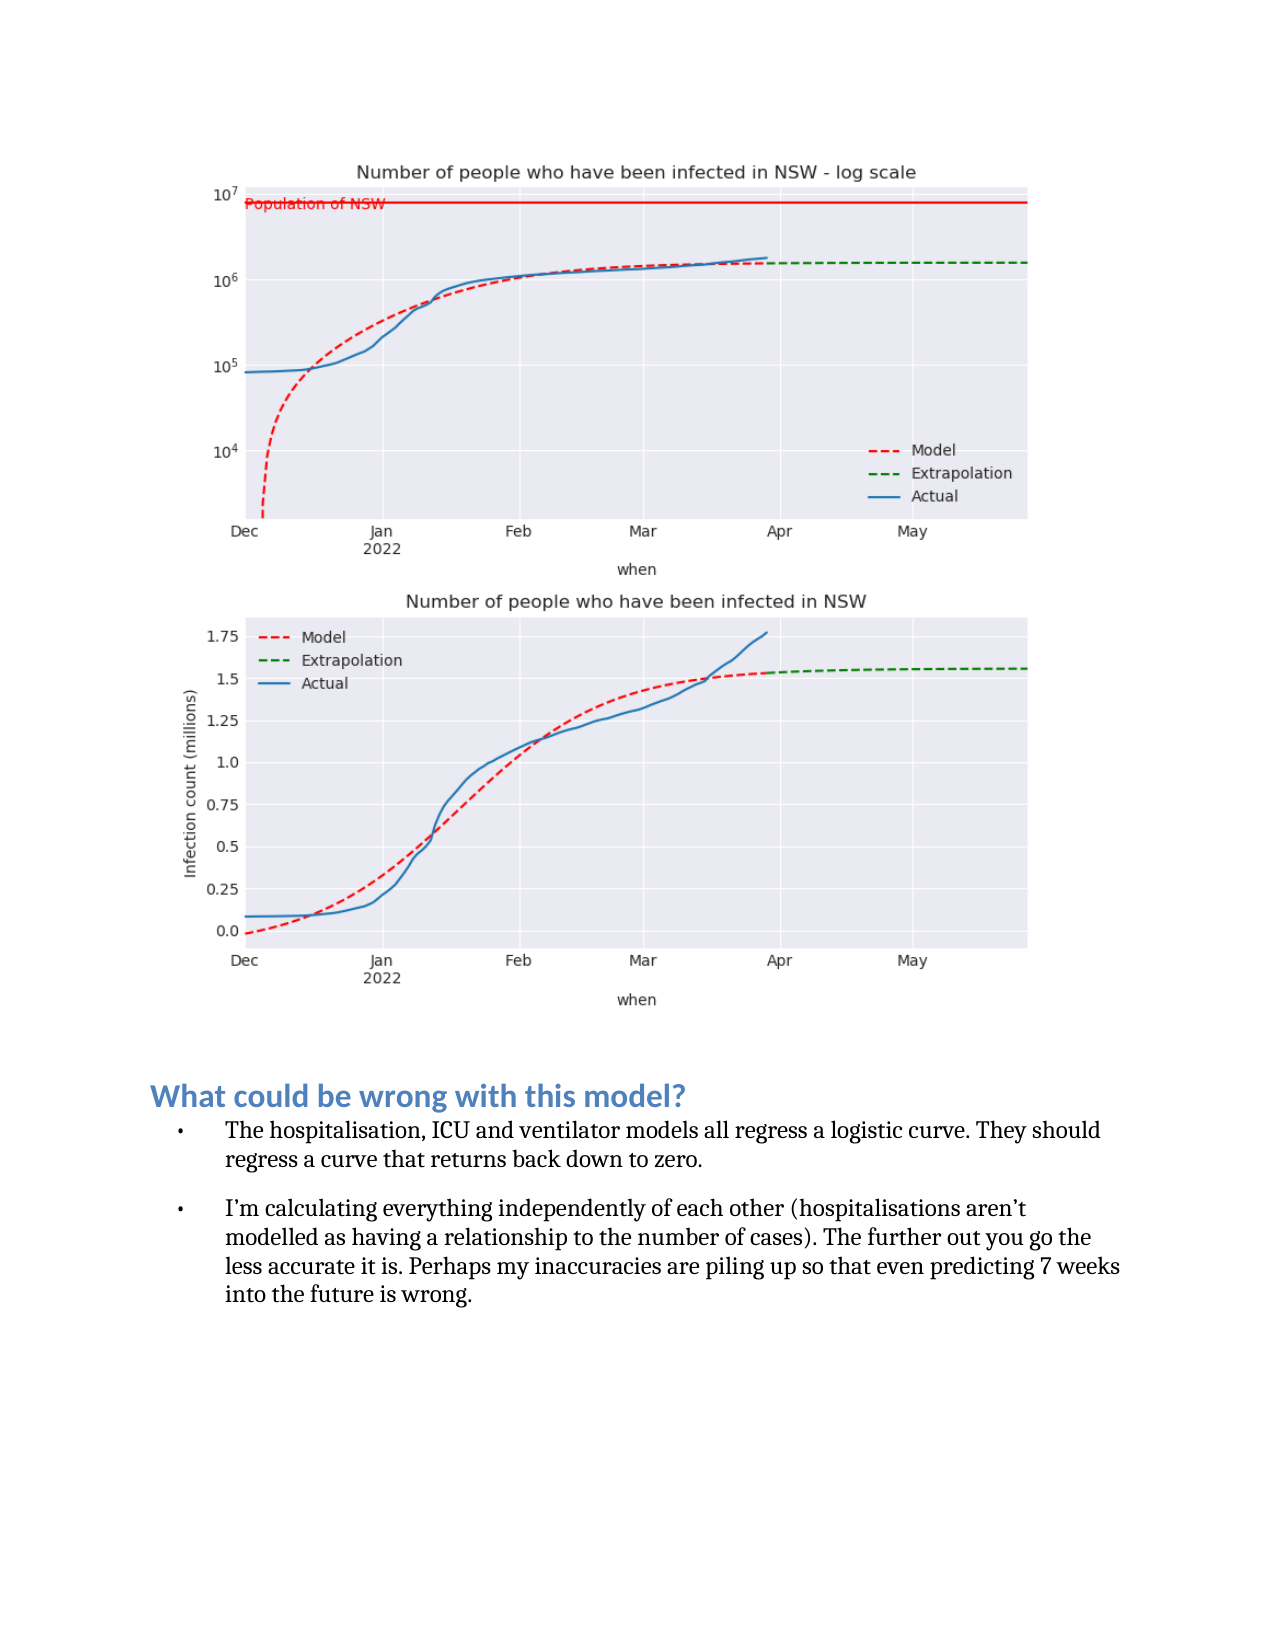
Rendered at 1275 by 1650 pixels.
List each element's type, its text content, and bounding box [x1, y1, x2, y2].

list The hospitalisation, ICU and ventilator models all regress a logistic curve. They should regress a curve that returns back down to zero. [175, 1116, 1125, 1173]
subtitle What could be wrong with this model? [150, 1075, 1125, 1116]
picture [168, 150, 1044, 1025]
list I’m calculating everything independently of each other (hospitalisations aren’t modelled as having a relationship to the number of cases). The further out you go the less accurate it is. Perhaps my inaccuracies are piling up so that even predicting 7 weeks into the future is wrong. [175, 1194, 1125, 1309]
